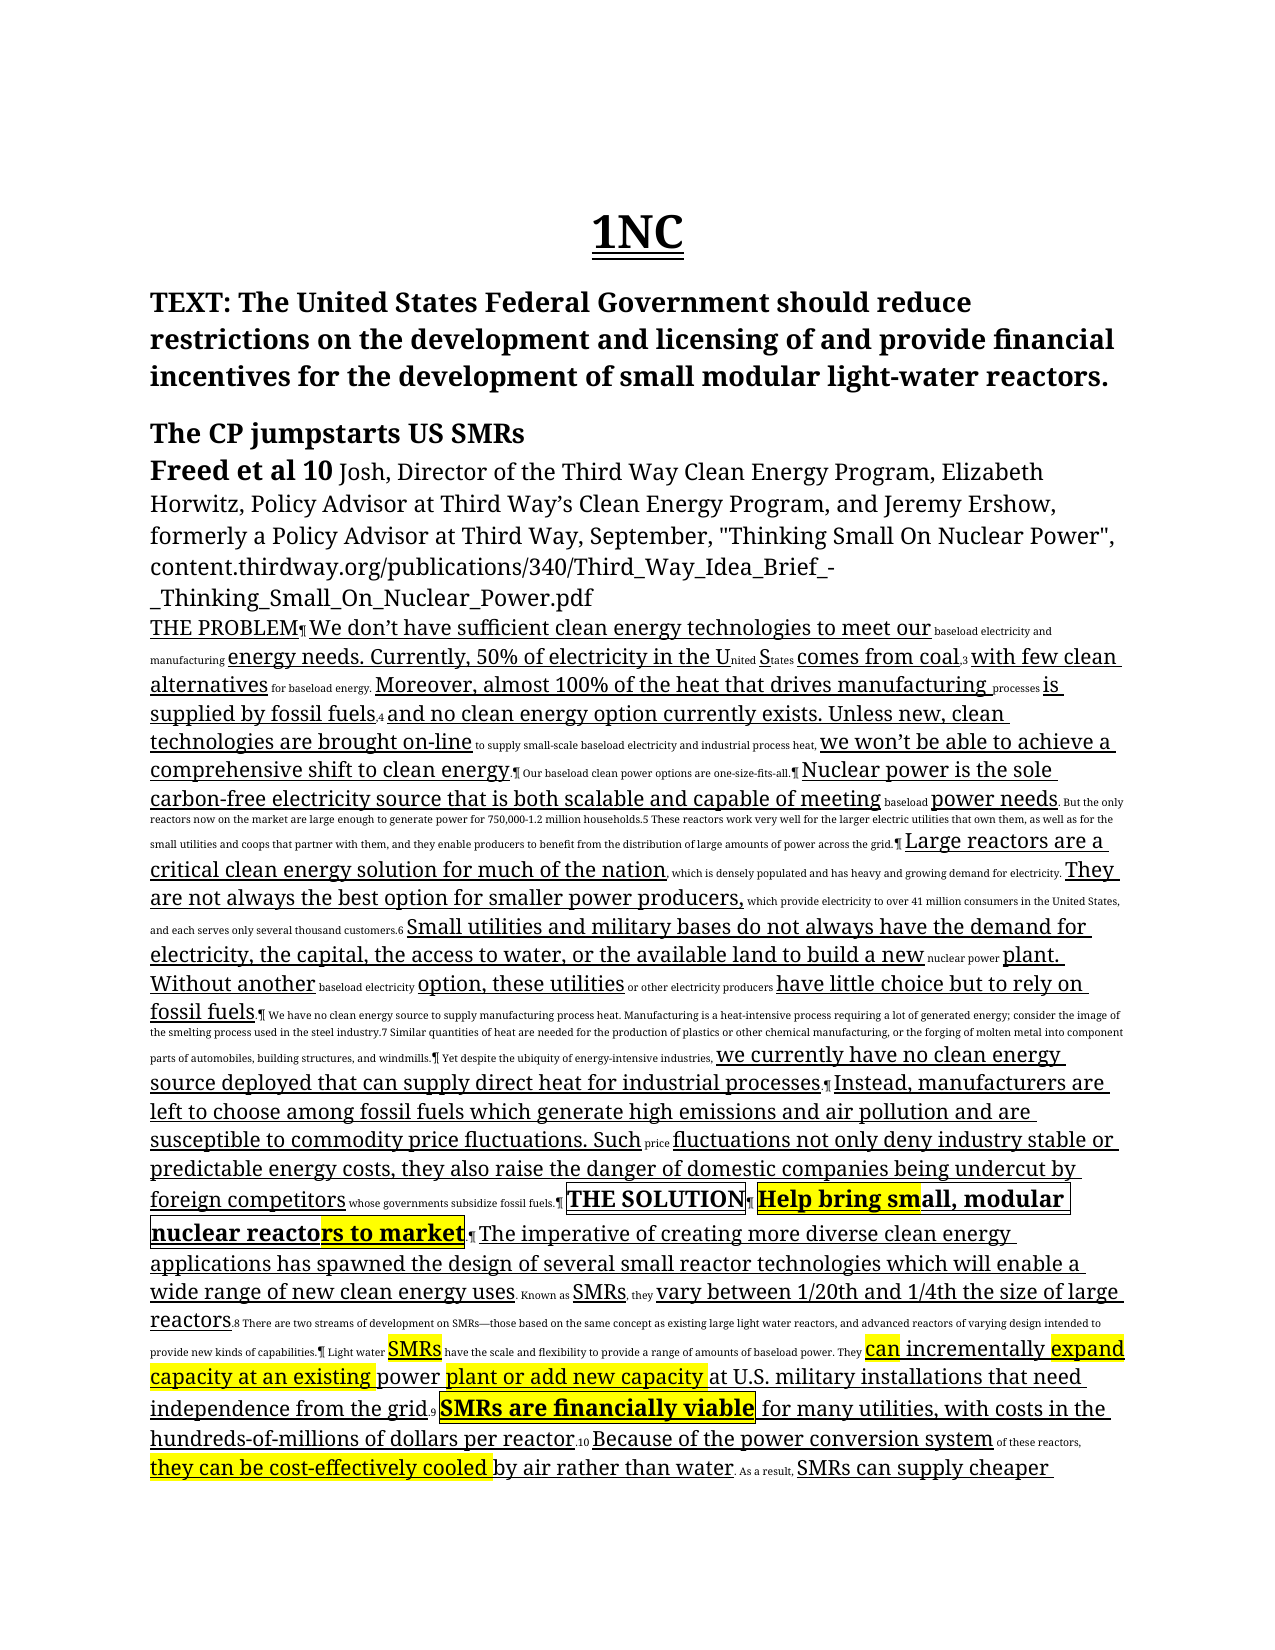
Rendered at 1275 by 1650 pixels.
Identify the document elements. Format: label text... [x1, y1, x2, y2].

subtitle TEXT: The United States Federal Government should reduce restrictions on the development and licensing of and provide financial incentives for the development of small modular light-water reactors. [150, 283, 1125, 394]
subtitle The CP jumpstarts US SMRs [150, 415, 1125, 452]
text Freed et al 10 Josh, Director of the Third Way Clean Energy Program, Elizabeth Horwitz, Policy Advisor at Third Way’s Clean Energy Program, and Jeremy Ershow, formerly a Policy Advisor at Third Way, September, "Thinking Small On Nuclear Power", content.thirdway.org/publications/340/Third_Way_Idea_Brief_-_Thinking_Small_On_Nuclear_Power.pdf [150, 452, 1125, 613]
subtitle 1NC [150, 200, 1125, 262]
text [150, 613, 1125, 1481]
